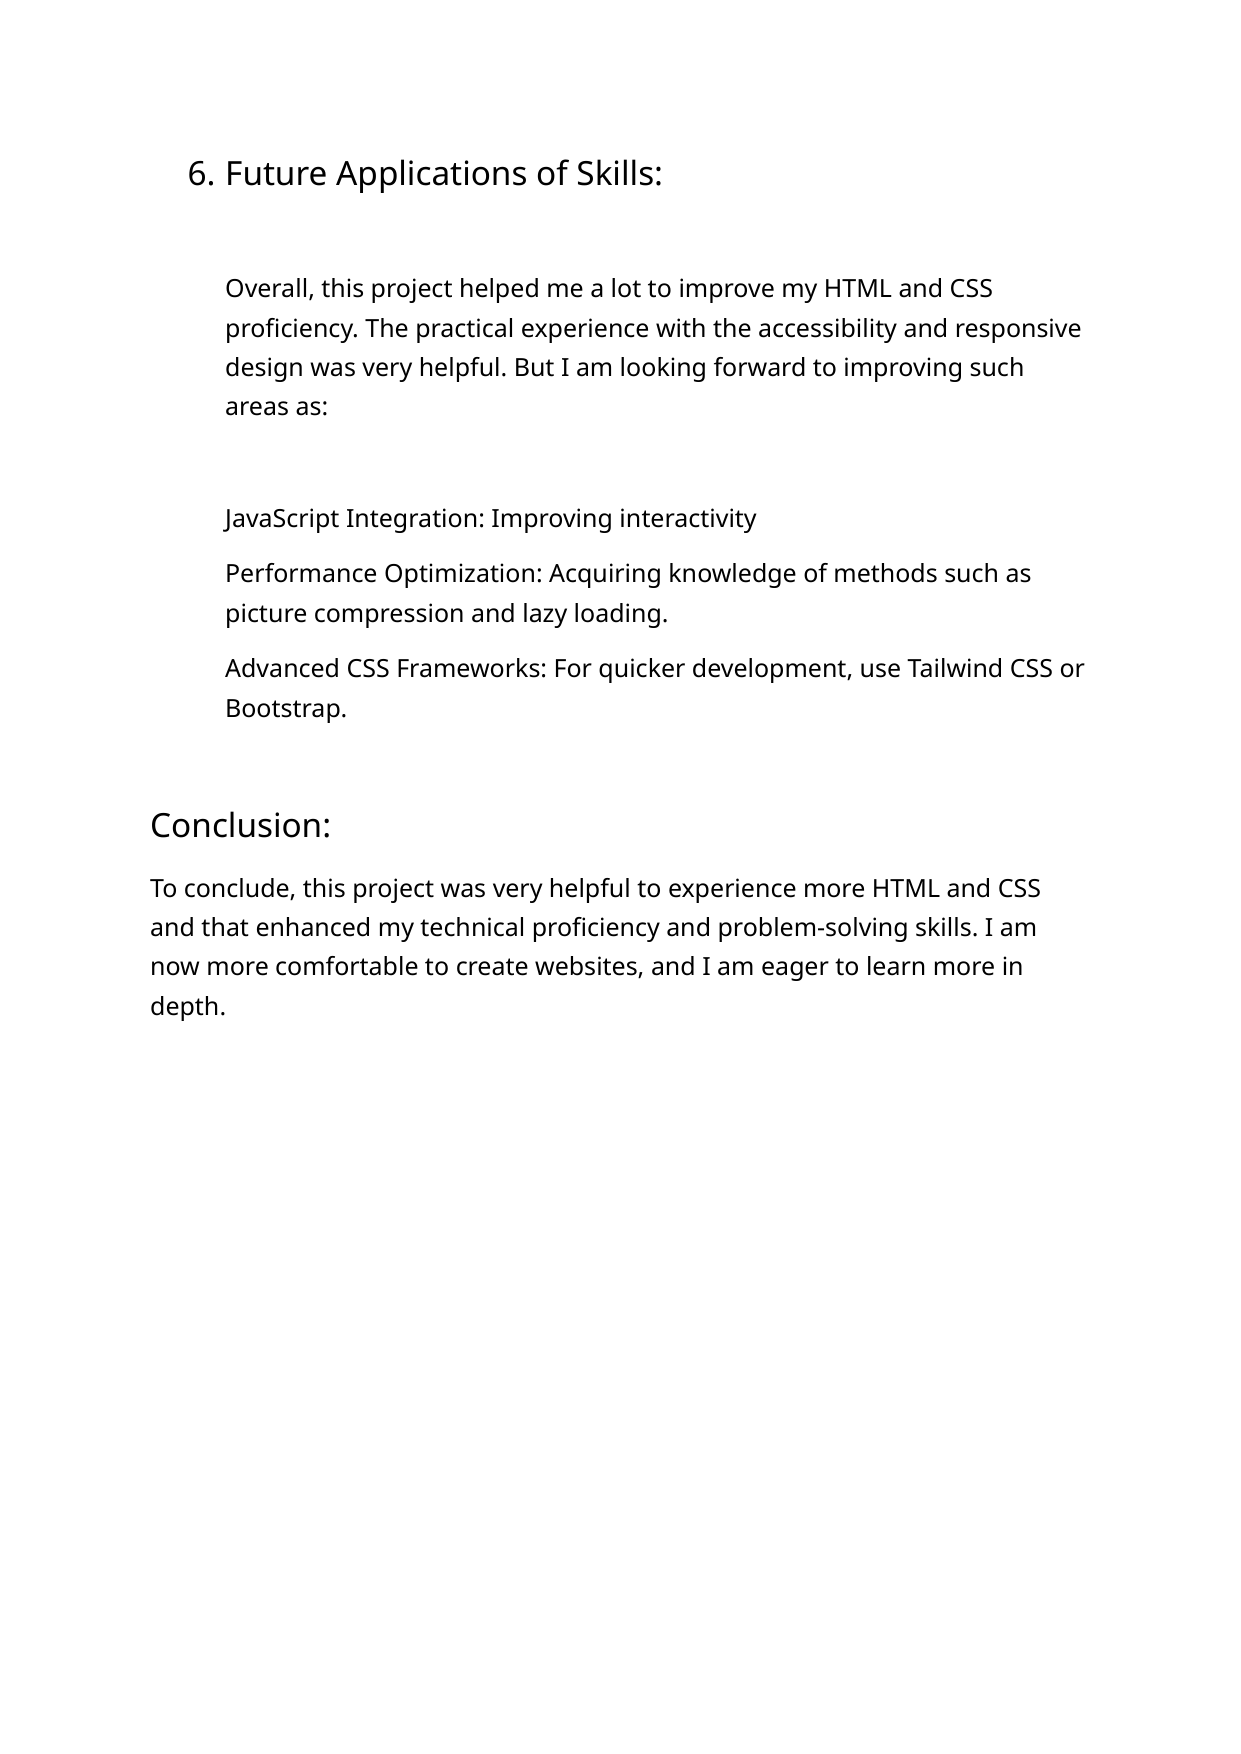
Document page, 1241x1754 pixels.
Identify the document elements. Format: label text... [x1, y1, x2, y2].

list Future Applications of Skills: [187, 150, 1090, 195]
text JavaScript Integration: Improving interactivity [225, 500, 1090, 534]
text Advanced CSS Frameworks: For quicker development, use Tailwind CSS or Bootstrap. [225, 651, 1090, 724]
text Overall, this project helped me a lot to improve my HTML and CSS proficiency. The practical experience with the accessibility and responsive design was very helpful. But I am looking forward to improving such areas as: [225, 271, 1090, 423]
text Conclusion: [150, 802, 1090, 847]
text To conclude, this project was very helpful to experience more HTML and CSS and that enhanced my technical proficiency and problem-solving skills. I am now more comfortable to create websites, and I am eager to learn more in depth. [150, 871, 1090, 1022]
text Performance Optimization: Acquiring knowledge of methods such as picture compression and lazy loading. [225, 556, 1090, 629]
